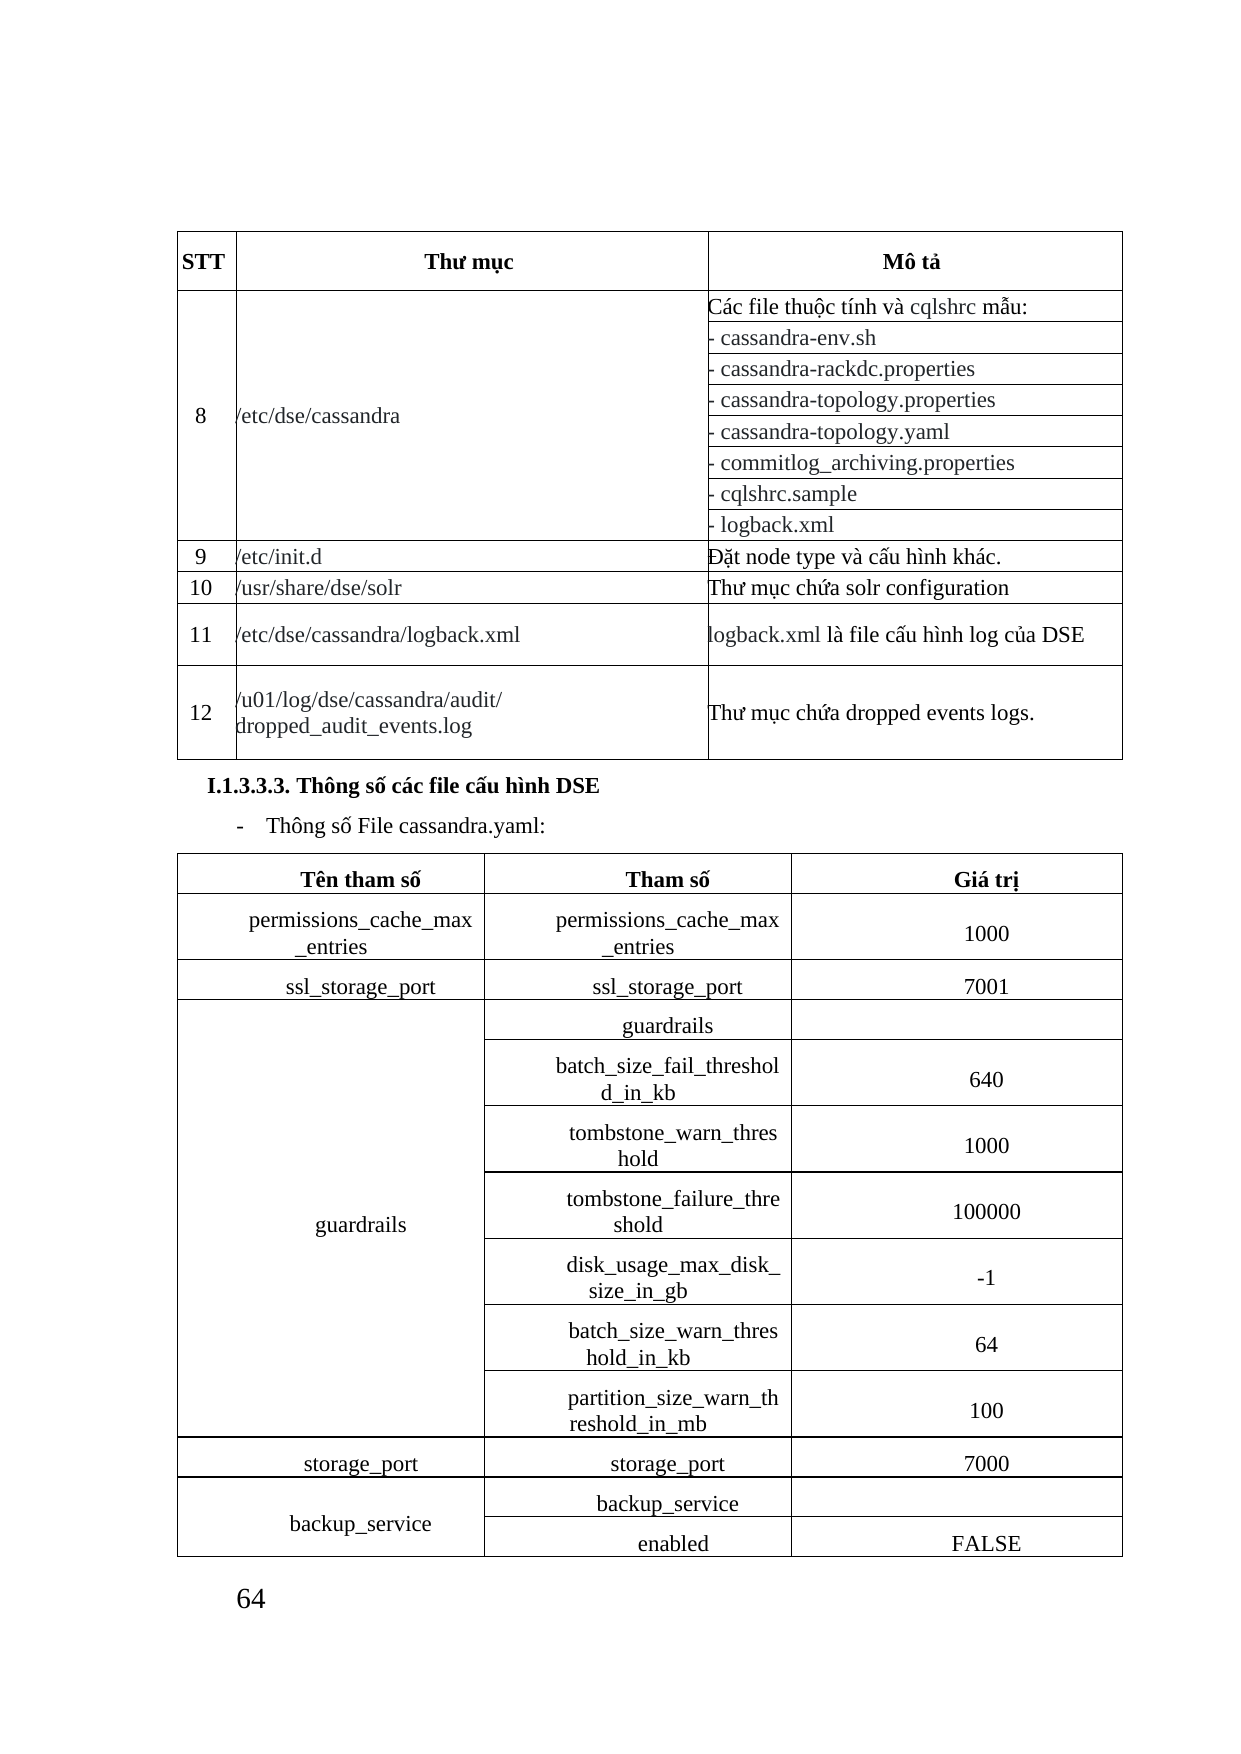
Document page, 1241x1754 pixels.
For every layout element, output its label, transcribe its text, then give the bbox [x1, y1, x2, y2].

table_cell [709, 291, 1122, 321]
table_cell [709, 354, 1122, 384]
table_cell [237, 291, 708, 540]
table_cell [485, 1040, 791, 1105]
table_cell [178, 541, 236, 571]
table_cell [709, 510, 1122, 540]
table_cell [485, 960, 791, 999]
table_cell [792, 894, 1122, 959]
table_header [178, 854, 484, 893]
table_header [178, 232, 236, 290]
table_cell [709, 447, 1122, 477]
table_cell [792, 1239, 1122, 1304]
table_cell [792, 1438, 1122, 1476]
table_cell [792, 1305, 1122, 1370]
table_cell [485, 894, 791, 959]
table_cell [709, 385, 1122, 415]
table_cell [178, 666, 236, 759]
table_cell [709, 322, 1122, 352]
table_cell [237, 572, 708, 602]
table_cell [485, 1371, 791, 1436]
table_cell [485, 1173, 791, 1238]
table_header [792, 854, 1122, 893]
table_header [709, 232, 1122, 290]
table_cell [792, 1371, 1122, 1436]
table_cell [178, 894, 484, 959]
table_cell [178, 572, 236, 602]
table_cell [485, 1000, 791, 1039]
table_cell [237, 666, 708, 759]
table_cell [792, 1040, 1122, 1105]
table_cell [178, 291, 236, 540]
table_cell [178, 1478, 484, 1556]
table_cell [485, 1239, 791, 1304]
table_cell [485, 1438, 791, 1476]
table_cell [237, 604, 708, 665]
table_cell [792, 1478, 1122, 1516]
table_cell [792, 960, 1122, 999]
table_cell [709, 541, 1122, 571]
subtitle Thông số các file cấu hình DSE [207, 772, 1121, 798]
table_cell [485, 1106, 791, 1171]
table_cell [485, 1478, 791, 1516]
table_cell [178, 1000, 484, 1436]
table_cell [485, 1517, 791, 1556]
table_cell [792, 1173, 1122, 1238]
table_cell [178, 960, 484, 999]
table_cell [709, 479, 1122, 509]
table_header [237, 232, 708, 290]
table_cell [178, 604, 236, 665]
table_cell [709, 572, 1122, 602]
text Thông số File cassandra.yaml: [236, 813, 1121, 839]
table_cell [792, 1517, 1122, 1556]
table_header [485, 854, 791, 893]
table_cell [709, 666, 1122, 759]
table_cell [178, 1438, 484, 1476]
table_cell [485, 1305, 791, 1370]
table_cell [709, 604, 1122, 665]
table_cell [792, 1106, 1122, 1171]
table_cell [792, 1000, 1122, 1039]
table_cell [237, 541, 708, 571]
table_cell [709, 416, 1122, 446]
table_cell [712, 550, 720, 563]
